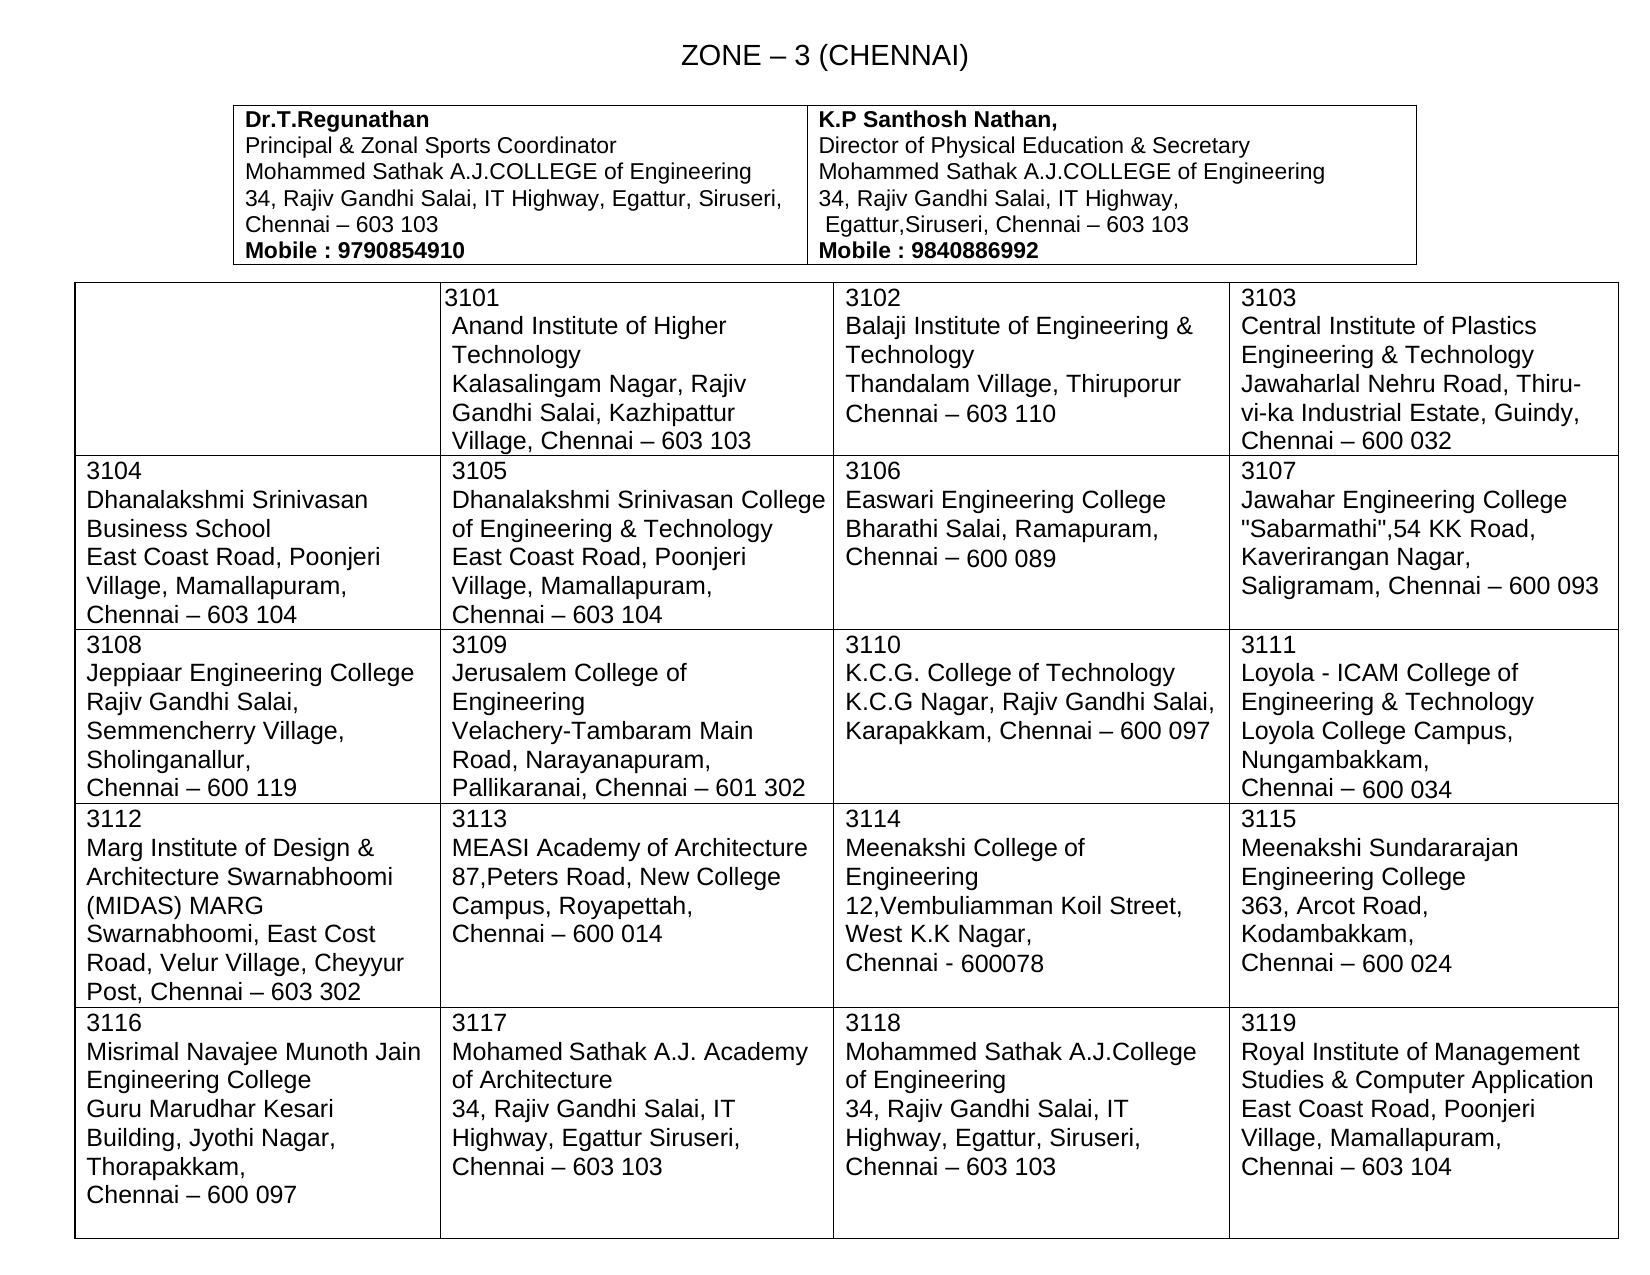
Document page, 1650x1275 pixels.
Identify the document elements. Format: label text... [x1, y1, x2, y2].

text ZONE – 3 (CHENNAI) [150, 37, 1500, 71]
table_cell 3119 Royal Institute of Management Studies & Computer Application East Coast Road, Poonjeri Village, Mamallapuram, Chennai – 603 104 [1230, 1008, 1618, 1238]
table_header Dr.T.Regunathan Principal & Zonal Sports Coordinator Mohammed Sathak A.J.COLLEGE of Engineering 34, Rajiv Gandhi Salai, IT Highway, Egattur, Siruseri, Chennai – 603 103 Mobile : 9790854910 [234, 106, 807, 264]
table_cell 3108 Jeppiaar Engineering College Rajiv Gandhi Salai, Semmencherry Village, Sholinganallur, Chennai – 600 119 [76, 630, 440, 803]
table_cell 3106 Easwari Engineering College Bharathi Salai, Ramapuram, Chennai – 600 089 [834, 456, 1229, 629]
table_cell 3104 Dhanalakshmi Srinivasan Business School East Coast Road, Poonjeri Village, Mamallapuram, Chennai – 603 104 [76, 456, 440, 629]
table_cell 3117 Mohamed Sathak A.J. Academy of Architecture 34, Rajiv Gandhi Salai, IT Highway, Egattur Siruseri, Chennai – 603 103 [441, 1008, 833, 1238]
table_cell 3110 K.C.G. College of Technology K.C.G Nagar, Rajiv Gandhi Salai, Karapakkam, Chennai – 600 097 [834, 630, 1229, 803]
table_cell 3115 Meenakshi Sundararajan Engineering College 363, Arcot Road, Kodambakkam, Chennai – 600 024 [1230, 804, 1618, 1007]
table_header 3101 Anand Institute of Higher Technology Kalasalingam Nagar, Rajiv Gandhi Salai, Kazhipattur Village, Chennai – 603 103 [441, 283, 833, 455]
table_header 3102 Balaji Institute of Engineering & Technology Thandalam Village, Thiruporur Chennai – 603 110 [834, 283, 1229, 455]
table_cell 3113 MEASI Academy of Architecture 87,Peters Road, New College Campus, Royapettah, Chennai – 600 014 [441, 804, 833, 1007]
table_header 3103 Central Institute of Plastics Engineering & Technology Jawaharlal Nehru Road, Thiru-vi-ka Industrial Estate, Guindy, Chennai – 600 032 [1230, 283, 1618, 455]
table_cell 3109 Jerusalem College of Engineering Velachery-Tambaram Main Road, Narayanapuram, Pallikaranai, Chennai – 601 302 [441, 630, 833, 803]
table_cell 3111 Loyola - ICAM College of Engineering & Technology Loyola College Campus, Nungambakkam, Chennai – 600 034 [1230, 630, 1618, 803]
table_header [76, 283, 440, 455]
table_cell 3116 Misrimal Navajee Munoth Jain Engineering College Guru Marudhar Kesari Building, Jyothi Nagar, Thorapakkam, Chennai – 600 097 [76, 1008, 440, 1238]
table_cell 3118 Mohammed Sathak A.J.College of Engineering 34, Rajiv Gandhi Salai, IT Highway, Egattur, Siruseri, Chennai – 603 103 [834, 1008, 1229, 1238]
table_cell 3107 Jawahar Engineering College "Sabarmathi",54 KK Road, Kaverirangan Nagar, Saligramam, Chennai – 600 093 [1230, 456, 1618, 629]
table_header K.P Santhosh Nathan, Director of Physical Education & Secretary Mohammed Sathak A.J.COLLEGE of Engineering 34, Rajiv Gandhi Salai, IT Highway, Egattur,Siruseri, Chennai – 603 103 Mobile : 9840886992 [808, 106, 1416, 264]
table_cell 3114 Meenakshi College of Engineering 12,Vembuliamman Koil Street, West K.K Nagar, Chennai - 600078 [834, 804, 1229, 1007]
table_cell 3112 Marg Institute of Design & Architecture Swarnabhoomi (MIDAS) MARG Swarnabhoomi, East Cost Road, Velur Village, Cheyyur Post, Chennai – 603 302 [76, 804, 440, 1007]
table_cell 3105 Dhanalakshmi Srinivasan College of Engineering & Technology East Coast Road, Poonjeri Village, Mamallapuram, Chennai – 603 104 [441, 456, 833, 629]
